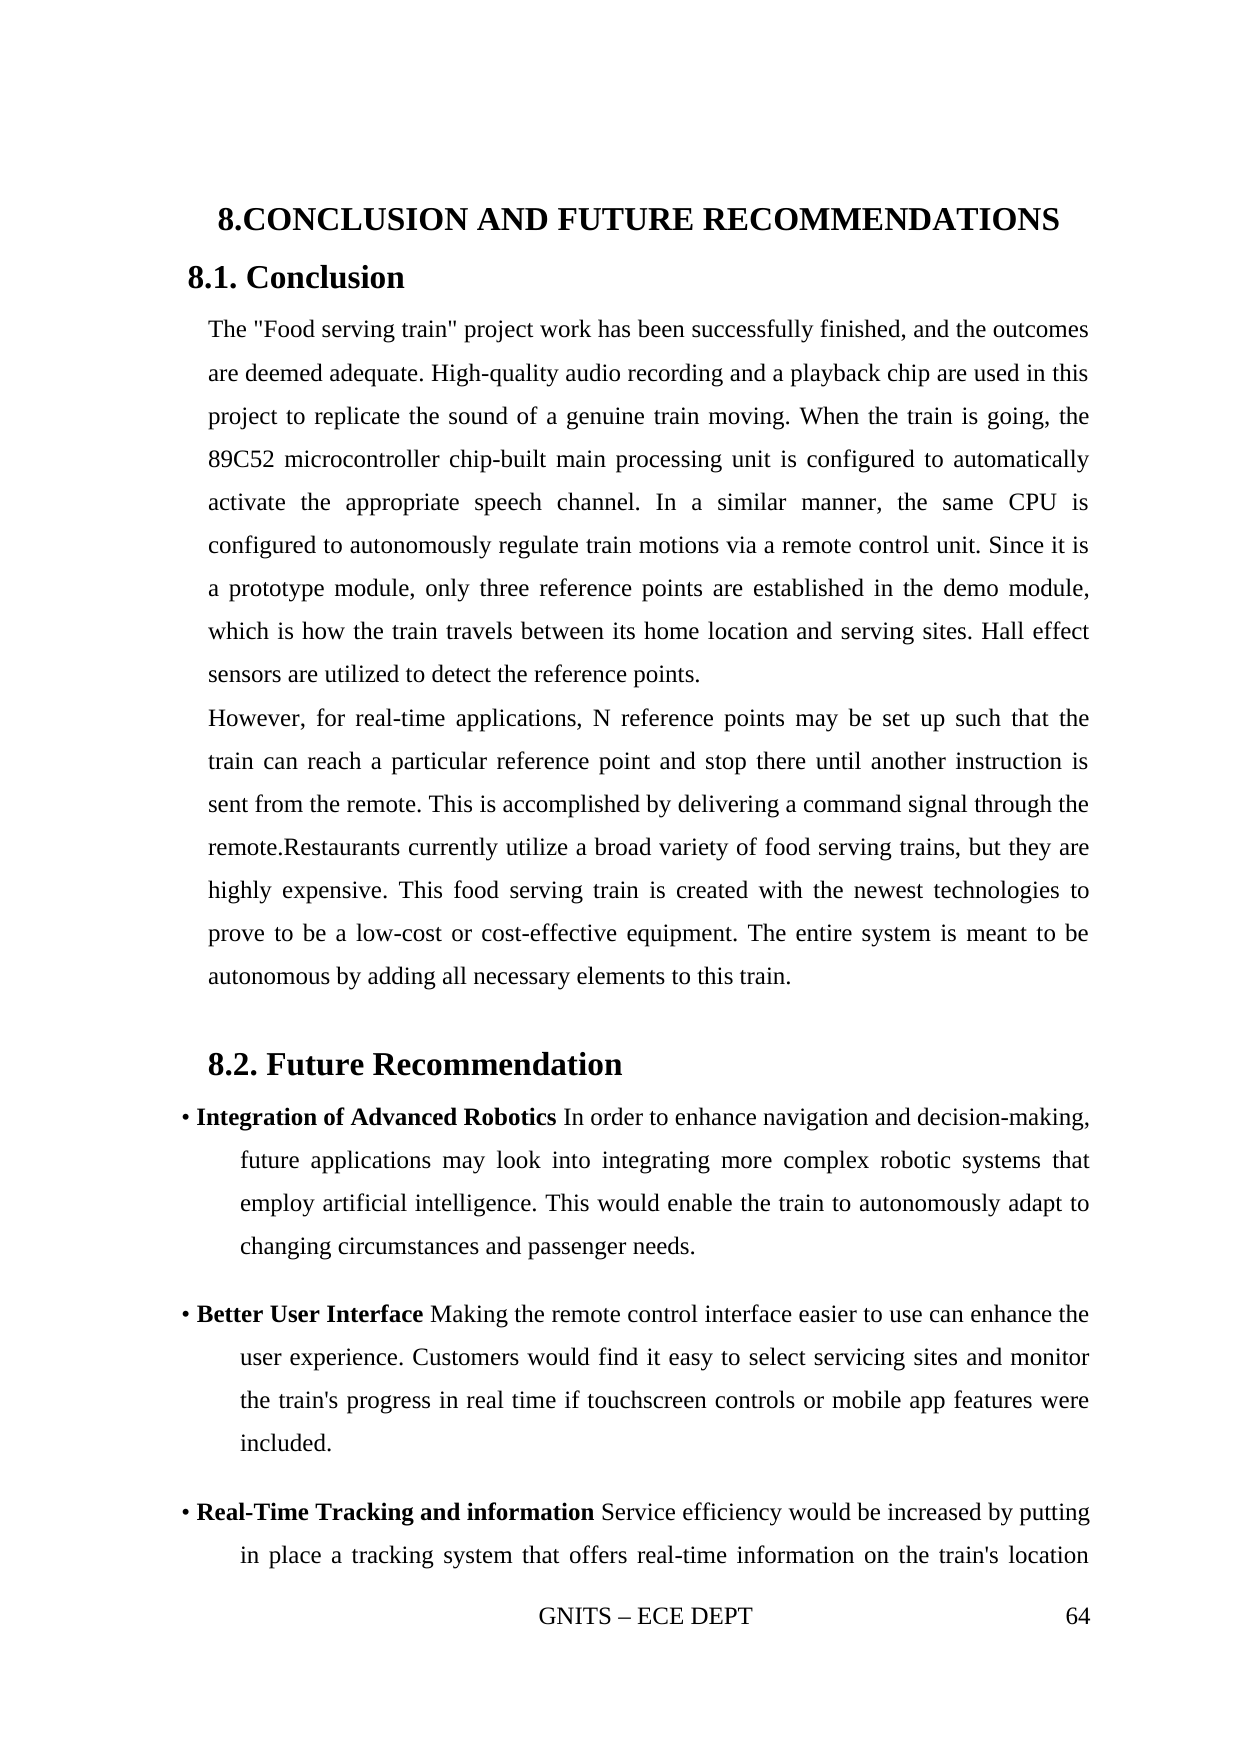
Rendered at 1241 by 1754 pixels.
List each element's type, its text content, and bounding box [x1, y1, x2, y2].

subtitle Future Recommendation [208, 1044, 1090, 1082]
list • Better User Interface Making the remote control interface easier to use can enhance the user experience. Customers would find it easy to select servicing sites and monitor the train's progress in real time if touchscreen controls or mobile app features were included. [181, 1299, 1090, 1457]
list • Integration of Advanced Robotics In order to enhance navigation and decision-making, future applications may look into integrating more complex robotic systems that employ artificial intelligence. This would enable the train to autonomously adapt to changing circumstances and passenger needs. [181, 1102, 1090, 1260]
text 8.1. Conclusion [187, 257, 1090, 295]
text The "Food serving train" project work has been successfully finished, and the outcomes are deemed adequate. High-quality audio recording and a playback chip are used in this project to replicate the sound of a genuine train moving. When the train is going, the 89C52 microcontroller chip-built main processing unit is configured to automatically activate the appropriate speech channel. In a similar manner, the same CPU is configured to autonomously regulate train motions via a remote control unit. Since it is a prototype module, only three reference points are established in the demo module, which is how the train travels between its home location and serving sites. Hall effect sensors are utilized to detect the reference points. [149, 314, 1090, 688]
subtitle 8.CONCLUSION AND FUTURE RECOMMENDATIONS [187, 199, 1090, 238]
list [181, 1497, 1090, 1568]
text However, for real-time applications, N reference points may be set up such that the train can reach a particular reference point and stop there until another instruction is sent from the remote. This is accomplished by delivering a command signal through the remote.Restaurants currently utilize a broad variety of food serving trains, but they are highly expensive. This food serving train is created with the newest technologies to prove to be a low-cost or cost-effective equipment. The entire system is meant to be autonomous by adding all necessary elements to this train. [149, 703, 1090, 990]
